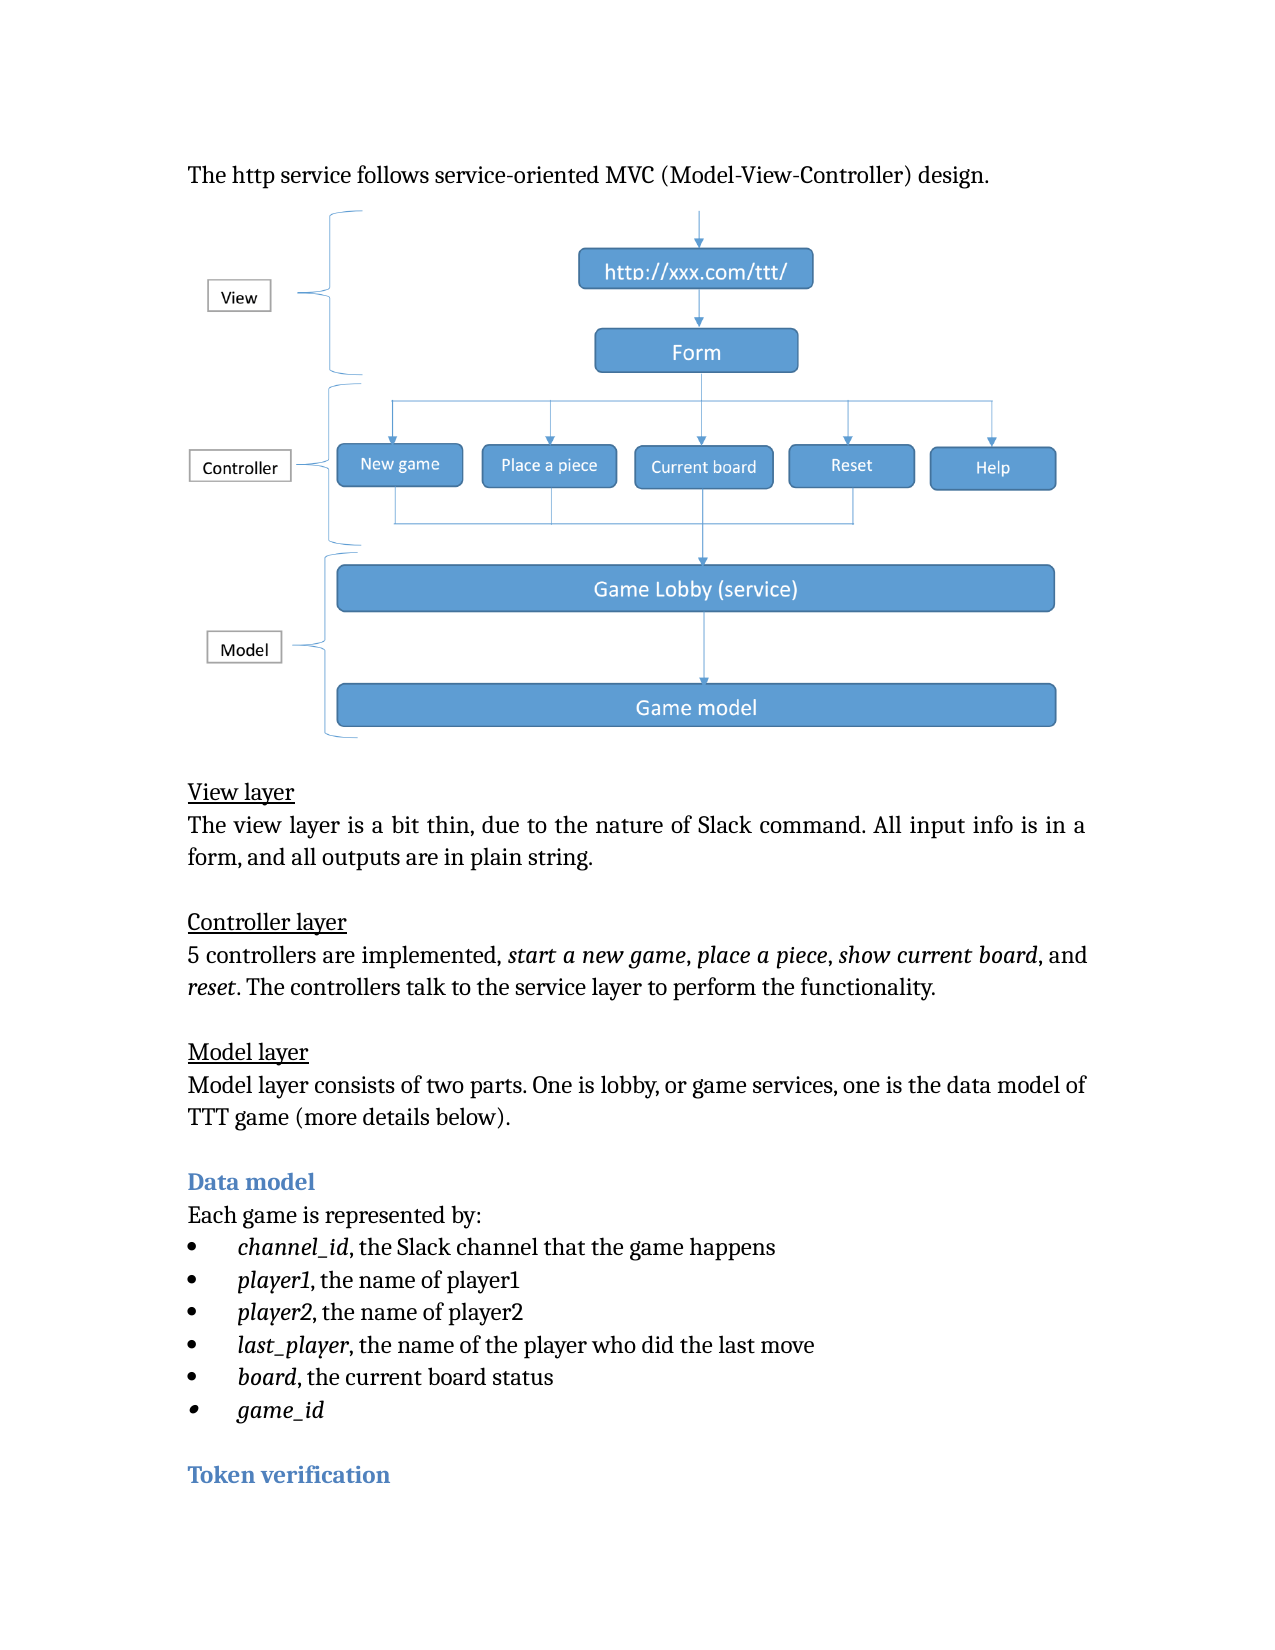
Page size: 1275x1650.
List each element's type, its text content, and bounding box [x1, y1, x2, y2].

list player1, the name of player1 [187, 1264, 1087, 1296]
picture [187, 191, 1088, 741]
text Each game is represented by: [187, 1199, 1087, 1231]
list game_id [187, 1394, 1087, 1426]
text The view layer is a bit thin, due to the nature of Slack command. All input info is in a form, and all outputs are in plain string. [187, 809, 1087, 874]
text Controller layer [187, 906, 1087, 939]
list board, the current board status [187, 1361, 1087, 1394]
text View layer [187, 776, 1087, 809]
text Model layer consists of two parts. One is lobby, or game services, one is the data model of TTT game (more details below). [187, 1069, 1087, 1134]
list player2, the name of player2 [187, 1296, 1087, 1329]
list channel_id, the Slack channel that the game happens [187, 1231, 1087, 1264]
text The http service follows service-oriented MVC (Model-View-Controller) design. [187, 159, 1087, 191]
text Data model [187, 1166, 1087, 1199]
list last_player, the name of the player who did the last move [187, 1329, 1087, 1361]
text Token verification [187, 1459, 1087, 1491]
text 5 controllers are implemented, start a new game, place a piece, show current board, and reset. The controllers talk to the service layer to perform the functionality. [187, 939, 1087, 1004]
text Model layer [187, 1036, 1087, 1069]
